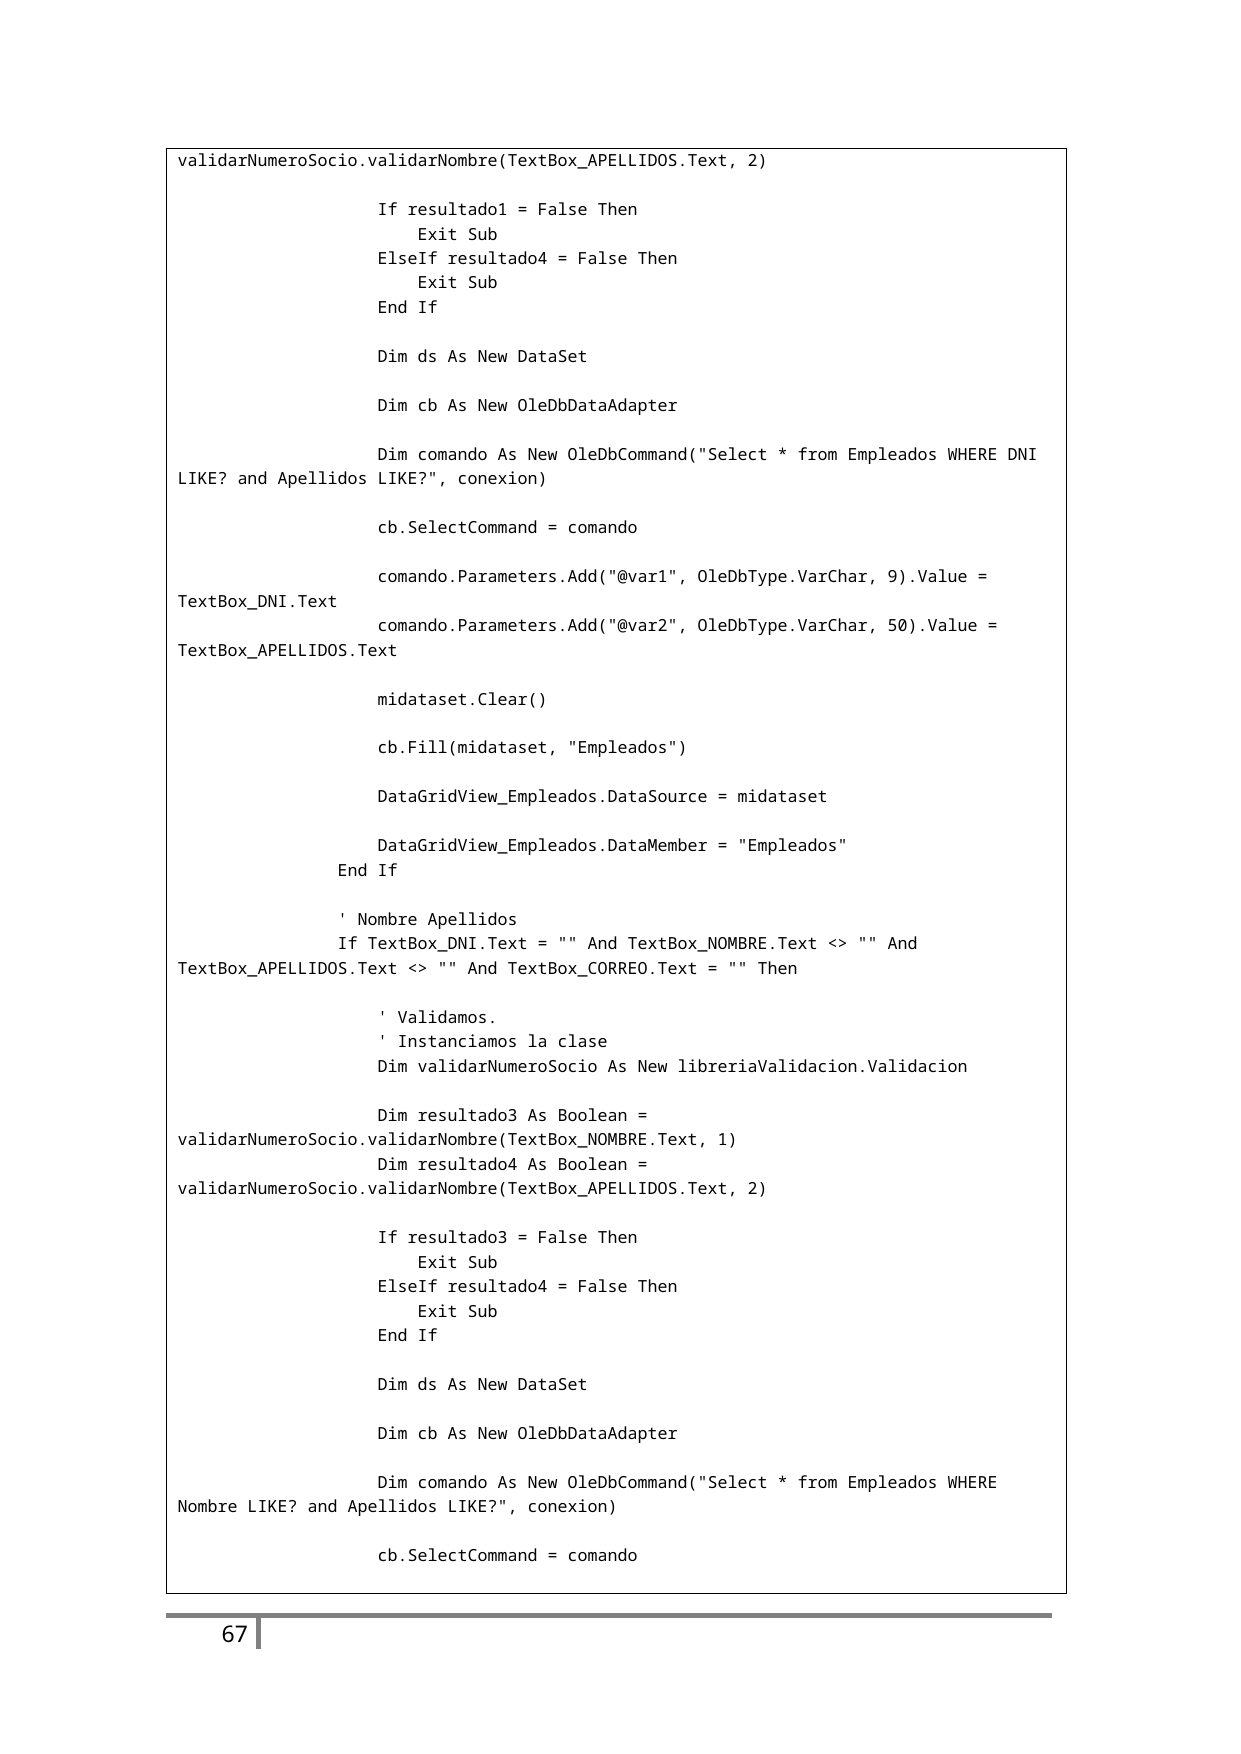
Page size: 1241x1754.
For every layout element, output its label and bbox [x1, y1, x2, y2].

table_header [167, 149, 1066, 1593]
